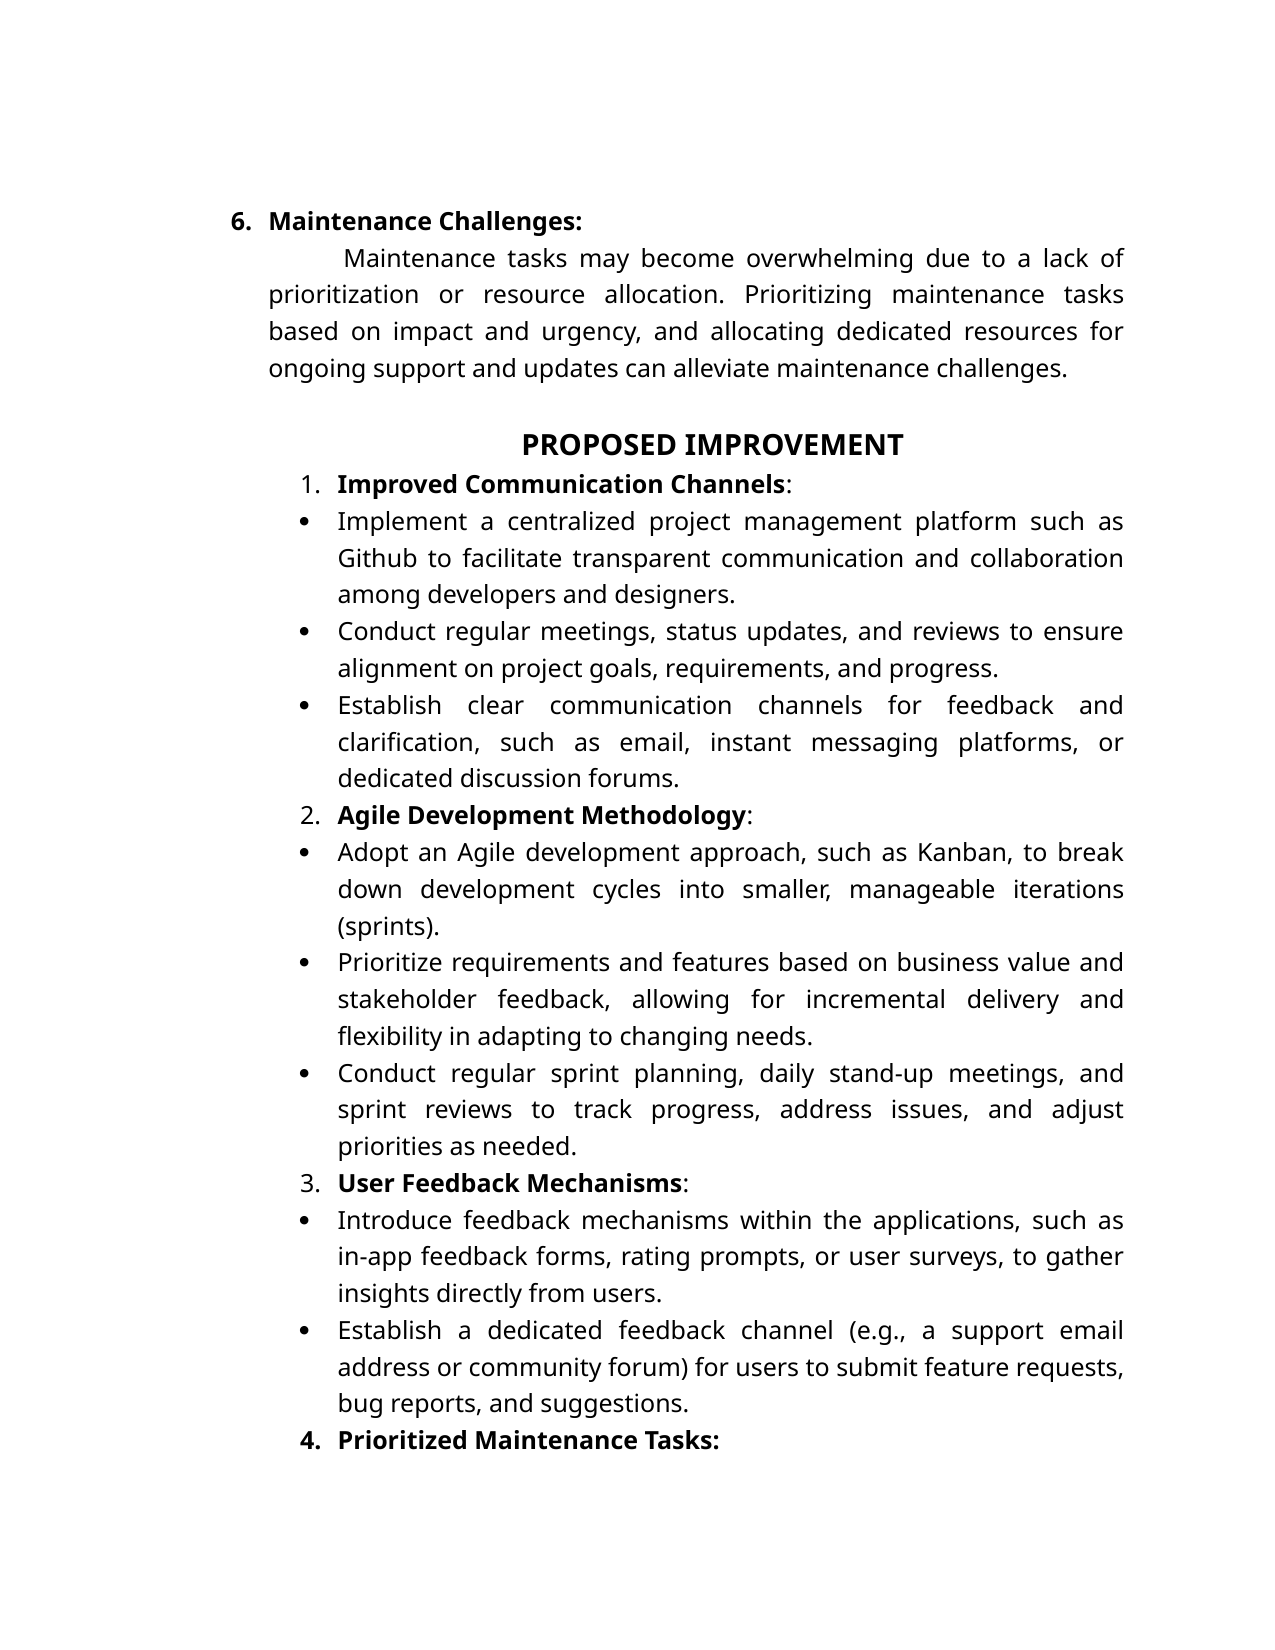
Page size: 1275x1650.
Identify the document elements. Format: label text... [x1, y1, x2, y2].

list Maintenance tasks may become overwhelming due to a lack of prioritization or resource allocation. Prioritizing maintenance tasks based on impact and urgency, and allocating dedicated resources for ongoing support and updates can alleviate maintenance challenges. [268, 240, 1125, 384]
list Prioritize requirements and features based on business value and stakeholder feedback, allowing for incremental delivery and flexibility in adapting to changing needs. [300, 945, 1125, 1052]
list Establish clear communication channels for feedback and clarification, such as email, instant messaging platforms, or dedicated discussion forums. [300, 687, 1125, 795]
list Improved Communication Channels: [300, 467, 1125, 501]
list Introduce feedback mechanisms within the applications, such as in-app feedback forms, rating prompts, or user surveys, to gather insights directly from users. [300, 1202, 1125, 1310]
list Implement a centralized project management platform such as Github to facilitate transparent communication and collaboration among developers and designers. [300, 504, 1125, 611]
list Maintenance Challenges: [231, 203, 1125, 237]
list Adopt an Agile development approach, such as Kanban, to break down development cycles into smaller, manageable iterations (sprints). [300, 834, 1125, 942]
list Conduct regular meetings, status updates, and reviews to ensure alignment on project goals, requirements, and progress. [300, 614, 1125, 685]
list Establish a dedicated feedback channel (e.g., a support email address or community forum) for users to submit feature requests, bug reports, and suggestions. [300, 1313, 1125, 1420]
list Agile Development Methodology: [300, 798, 1125, 832]
list PROPOSED IMPROVEMENT [225, 424, 1125, 464]
list Prioritized Maintenance Tasks: [300, 1423, 1125, 1457]
list User Feedback Mechanisms: [300, 1166, 1125, 1199]
list Conduct regular sprint planning, daily stand-up meetings, and sprint reviews to track progress, address issues, and adjust priorities as needed. [300, 1055, 1125, 1163]
